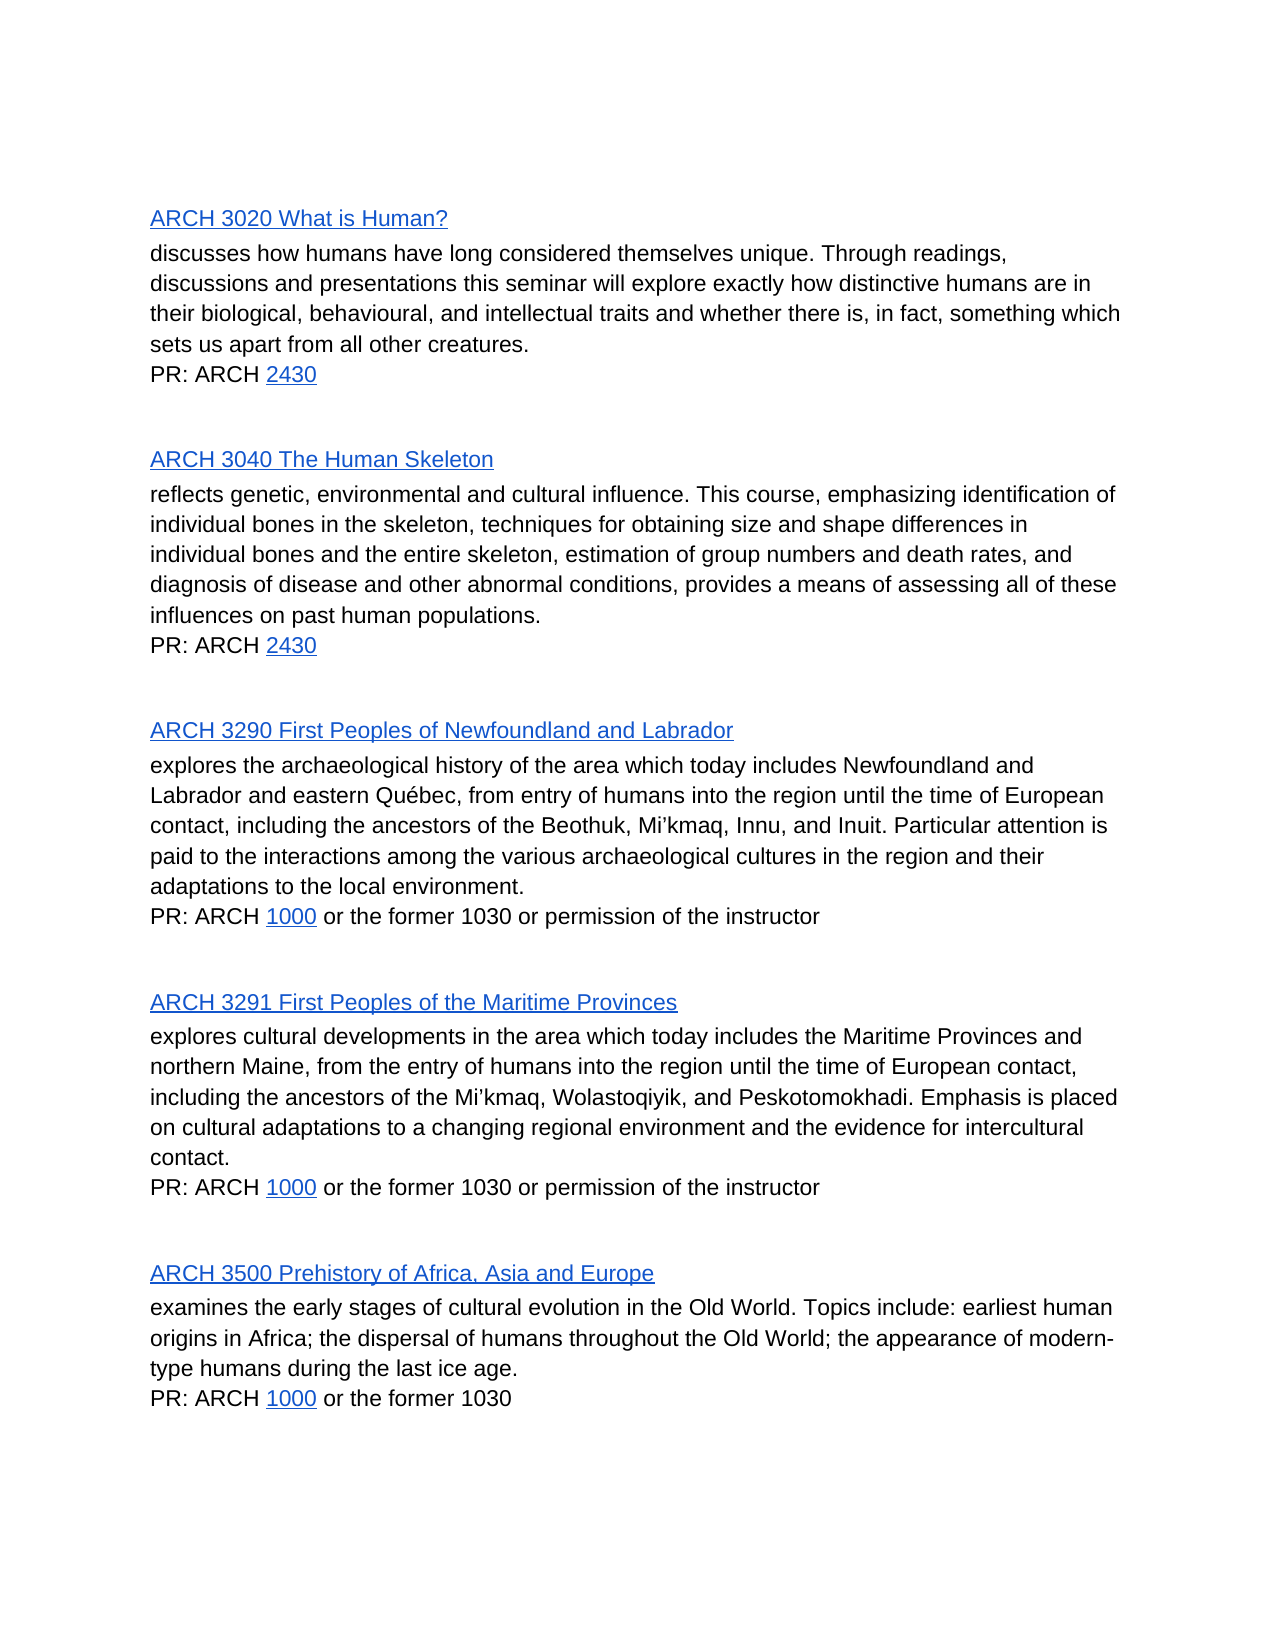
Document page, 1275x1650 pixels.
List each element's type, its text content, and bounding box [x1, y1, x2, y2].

text examines the early stages of cultural evolution in the Old World. Topics include: earliest human origins in Africa; the dispersal of humans throughout the Old World; the appearance of modern-type humans during the last ice age. [150, 1294, 1125, 1381]
text PR: ARCH 2430 [150, 361, 1125, 387]
text explores cultural developments in the area which today includes the Maritime Provinces and northern Maine, from the entry of humans into the region until the time of European contact, including the ancestors of the Mi’kmaq, Wolastoqiyik, and Peskotomokhadi. Emphasis is placed on cultural adaptations to a changing regional environment and the evidence for intercultural contact. [150, 1023, 1125, 1170]
text explores the archaeological history of the area which today includes Newfoundland and Labrador and eastern Québec, from entry of humans into the region until the time of European contact, including the ancestors of the Beothuk, Mi’kmaq, Innu, and Inuit. Particular attention is paid to the interactions among the various archaeological cultures in the region and their adaptations to the local environment. [150, 752, 1125, 899]
text PR: ARCH 1000 or the former 1030 or permission of the instructor [150, 903, 1125, 929]
subtitle ARCH 3500 Prehistory of Africa, Asia and Europe [150, 1259, 1125, 1286]
text discusses how humans have long considered themselves unique. Through readings, discussions and presentations this seminar will explore exactly how distinctive humans are in their biological, behavioural, and intellectual traits and whether there is, in fact, something which sets us apart from all other creatures. [150, 240, 1125, 357]
subtitle ARCH 3020 What is Human? [150, 205, 1125, 232]
text PR: ARCH 2430 [150, 632, 1125, 658]
text PR: ARCH 1000 or the former 1030 or permission of the instructor [150, 1174, 1125, 1201]
subtitle ARCH 3290 First Peoples of Newfoundland and Labrador [150, 717, 1125, 744]
text reflects genetic, environmental and cultural influence. This course, emphasizing identification of individual bones in the skeleton, techniques for obtaining size and shape differences in individual bones and the entire skeleton, estimation of group numbers and death rates, and diagnosis of disease and other abnormal conditions, provides a means of assessing all of these influences on past human populations. [150, 481, 1125, 628]
subtitle ARCH 3040 The Human Skeleton [150, 446, 1125, 472]
text PR: ARCH 1000 or the former 1030 [150, 1385, 1125, 1411]
subtitle ARCH 3291 First Peoples of the Maritime Provinces [150, 988, 1125, 1015]
